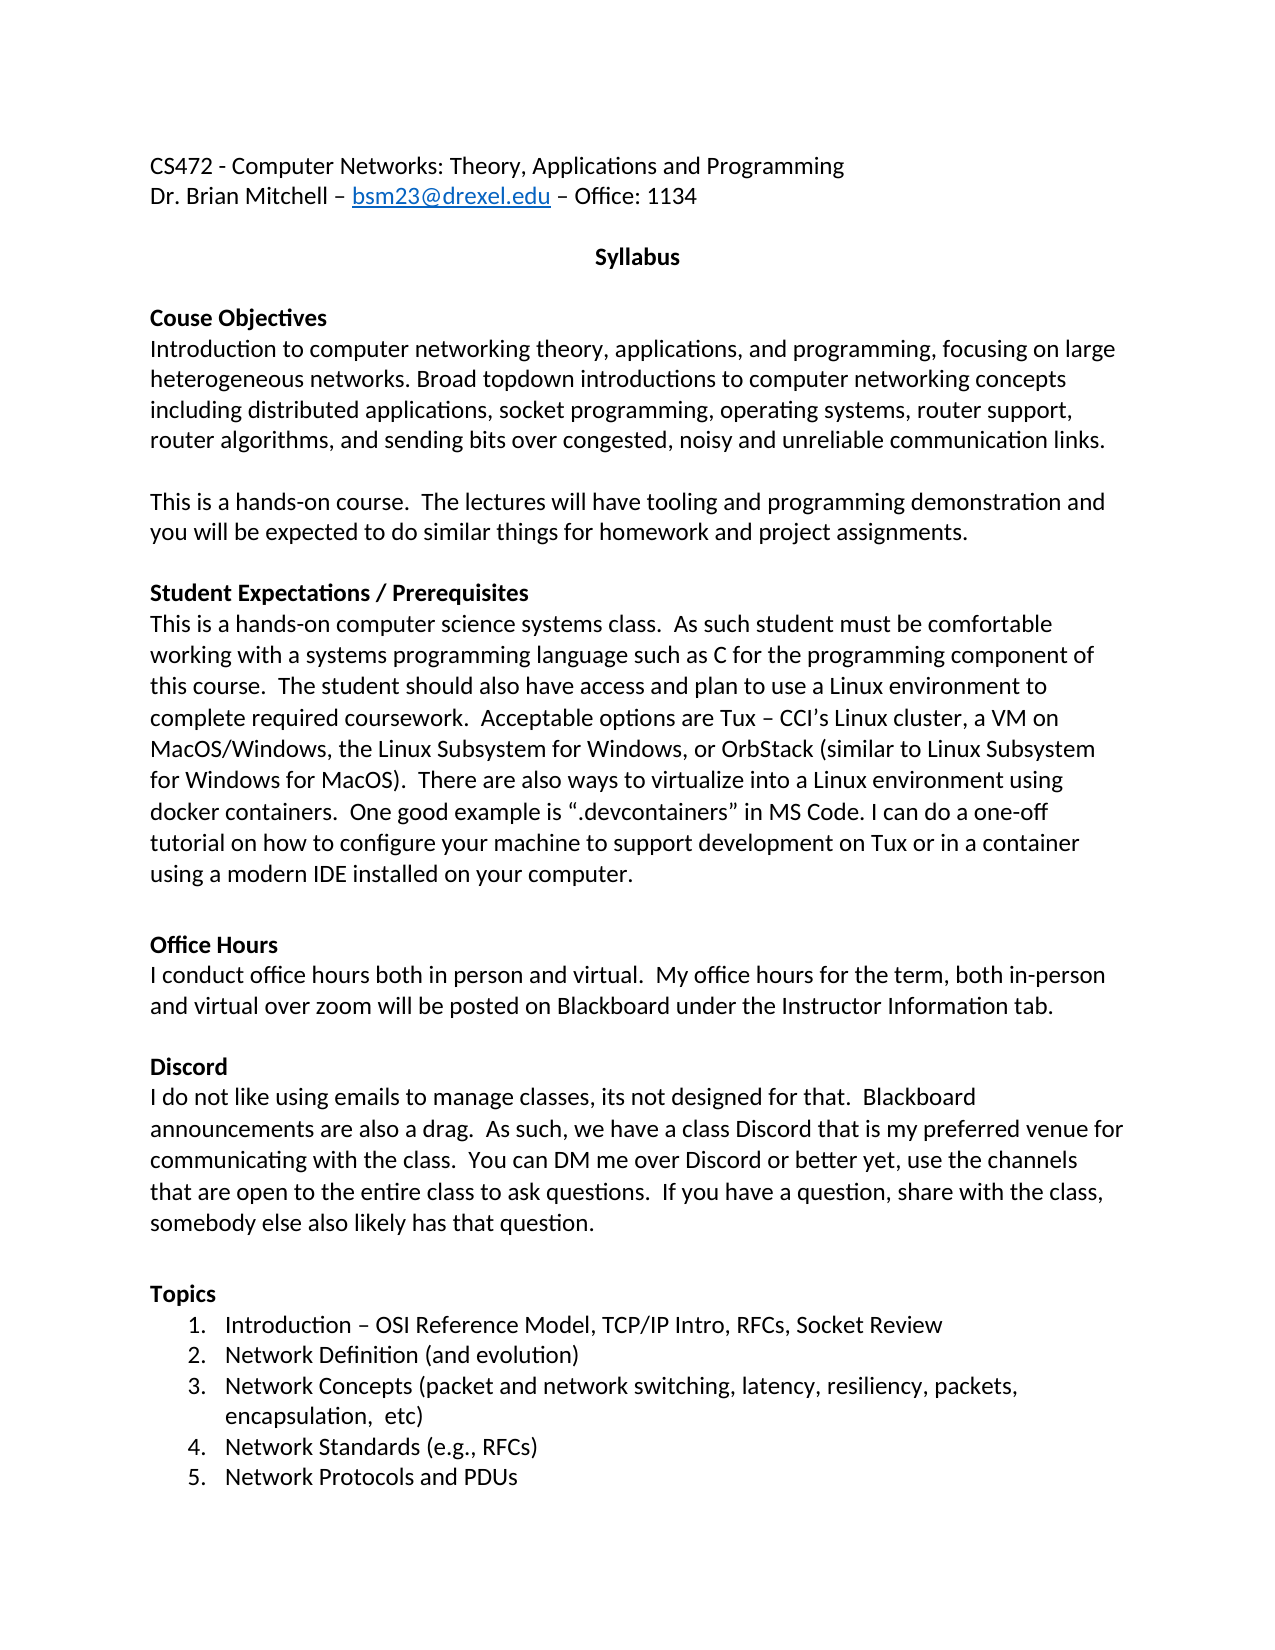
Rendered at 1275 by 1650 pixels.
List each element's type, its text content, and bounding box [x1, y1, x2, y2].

text CS472 - Computer Networks: Theory, Applications and Programming [150, 150, 1125, 181]
list Network Protocols and PDUs [187, 1461, 1125, 1492]
text Introduction to computer networking theory, applications, and programming, focusing on large heterogeneous networks. Broad topdown introductions to computer networking concepts including distributed applications, socket programming, operating systems, router support, router algorithms, and sending bits over congested, noisy and unreliable communication links. [150, 333, 1125, 455]
list Network Definition (and evolution) [187, 1339, 1125, 1370]
text I do not like using emails to manage classes, its not designed for that. Blackboard announcements are also a drag. As such, we have a class Discord that is my preferred venue for communicating with the class. You can DM me over Discord or better yet, use the channels that are open to the entire class to ask questions. If you have a question, share with the class, somebody else also likely has that question. [150, 1082, 1125, 1237]
text I conduct office hours both in person and virtual. My office hours for the term, both in-person and virtual over zoom will be posted on Blackboard under the Instructor Information tab. [150, 959, 1125, 1021]
list Network Standards (e.g., RFCs) [187, 1431, 1125, 1461]
text Couse Objectives [150, 303, 1125, 333]
text Student Expectations / Prerequisites [150, 577, 1125, 608]
list Network Concepts (packet and network switching, latency, resiliency, packets, encapsulation, etc) [187, 1370, 1125, 1431]
text Syllabus [150, 242, 1125, 272]
text This is a hands-on course. The lectures will have tooling and programming demonstration and you will be expected to do similar things for homework and project assignments. [150, 486, 1125, 547]
text Discord [150, 1021, 1125, 1082]
text Topics [150, 1278, 1125, 1309]
text Office Hours [150, 929, 1125, 959]
text This is a hands-on computer science systems class. As such student must be comfortable working with a systems programming language such as C for the programming component of this course. The student should also have access and plan to use a Linux environment to complete required coursework. Acceptable options are Tux – CCI’s Linux cluster, a VM on MacOS/Windows, the Linux Subsystem for Windows, or OrbStack (similar to Linux Subsystem for Windows for MacOS). There are also ways to virtualize into a Linux environment using docker containers. One good example is “.devcontainers” in MS Code. I can do a one-off tutorial on how to configure your machine to support development on Tux or in a container using a modern IDE installed on your computer. [150, 608, 1125, 919]
list Introduction – OSI Reference Model, TCP/IP Intro, RFCs, Socket Review [187, 1309, 1125, 1339]
text Dr. Brian Mitchell – bsm23@drexel.edu – Office: 1134 [150, 181, 1125, 211]
